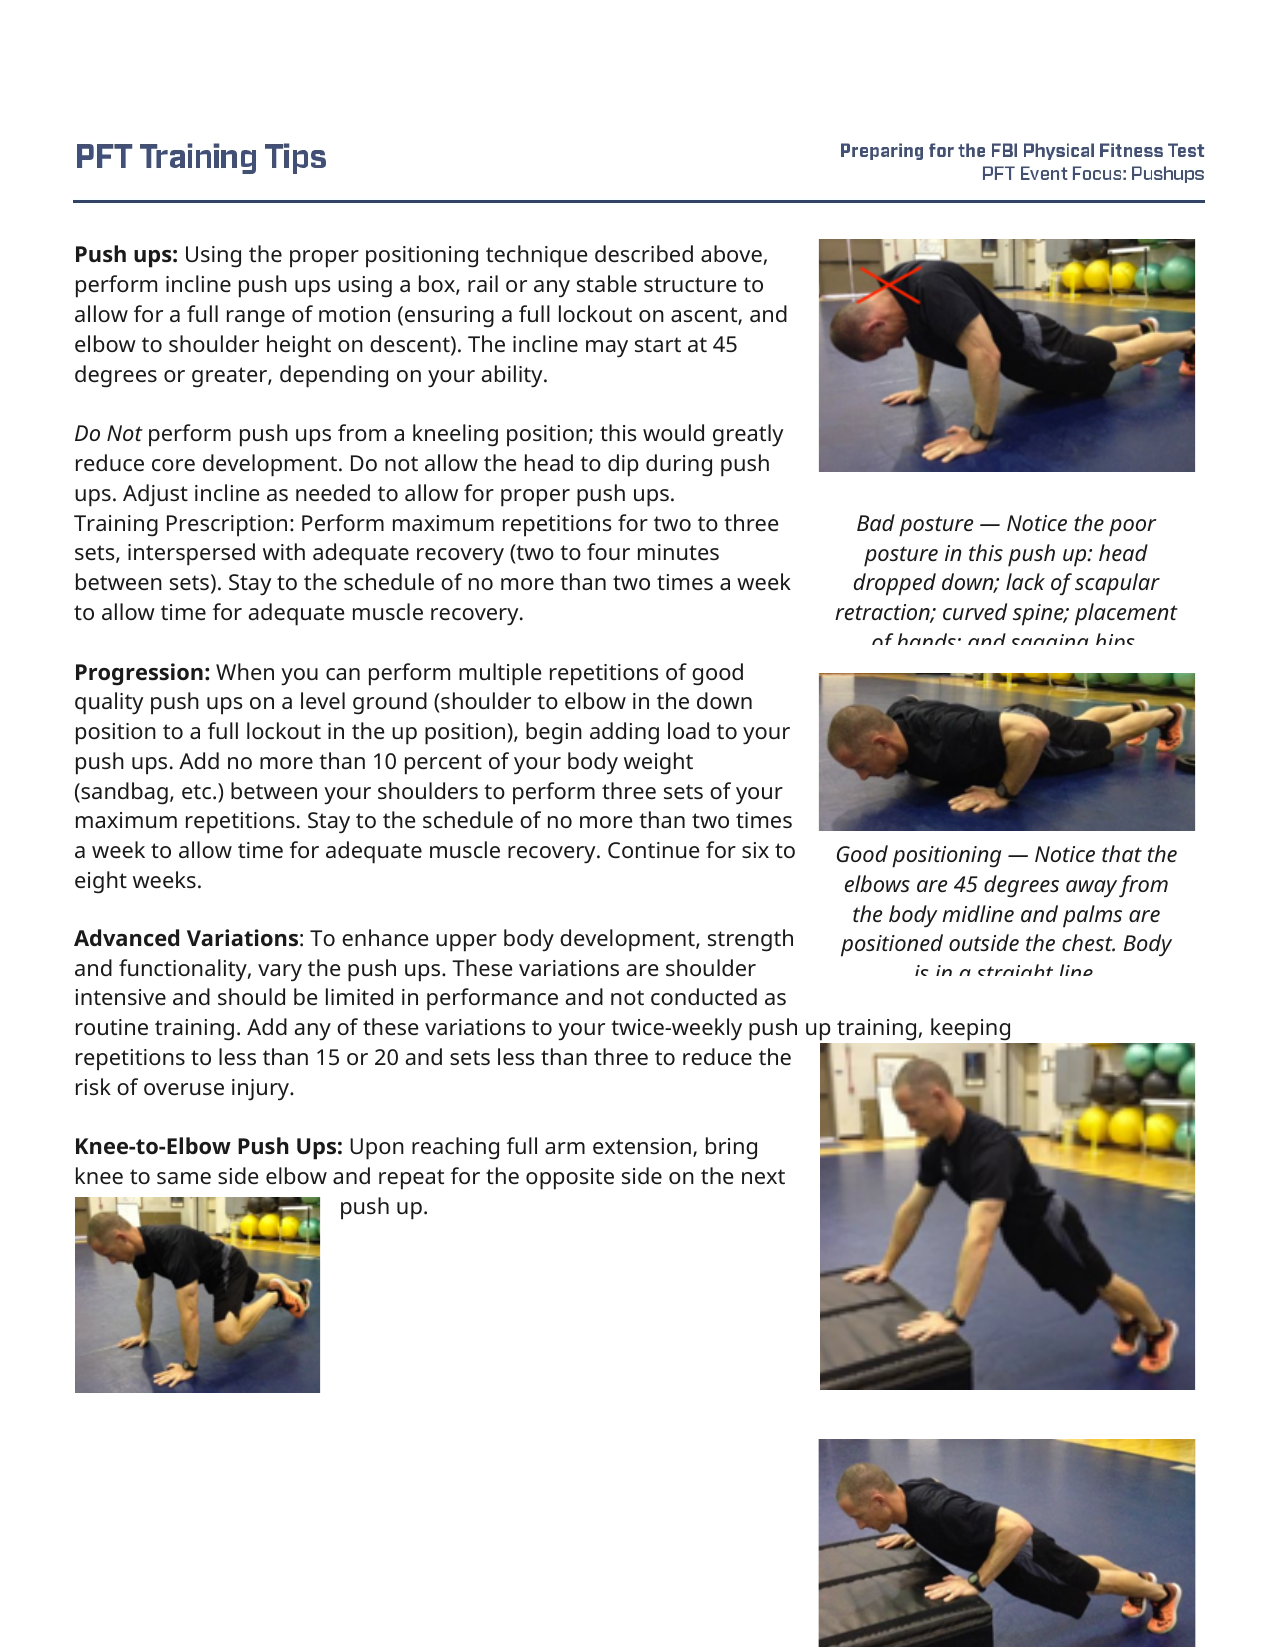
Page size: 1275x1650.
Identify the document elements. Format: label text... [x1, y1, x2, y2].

text Advanced Variations: To enhance upper body development, strength and functionality, vary the push ups. These variations are shoulder intensive and should be limited in performance and not conducted as routine training. Add any of these variations to your twice-weekly push up training, keeping repetitions to less than 15 or 20 and sets less than three to reduce the risk of overuse injury. [74, 923, 1125, 1102]
text Progression: When you can perform multiple repetitions of good quality push ups on a level ground (shoulder to elbow in the down position to a full lockout in the up position), begin adding load to your push ups. Add no more than 10 percent of your body weight (sandbag, etc.) between your shoulders to perform three sets of your maximum repetitions. Stay to the schedule of no more than two times a week to allow time for adequate muscle recovery. Continue for six to eight weeks. [74, 656, 1125, 895]
text Knee-to-Elbow Push Ups: Upon reaching full arm extension, bring knee to same side elbow and repeat for the opposite side on the next push up. [74, 1131, 820, 1221]
text Training Prescription: Perform maximum repetitions for two to three sets, interspersed with adequate recovery (two to four minutes between sets). Stay to the schedule of no more than two times a week to allow time for adequate muscle recovery. [74, 507, 1125, 627]
text Do Not perform push ups from a kneeling position; this would greatly reduce core development. Do not allow the head to dip during push ups. Adjust incline as needed to allow for proper push ups. [74, 418, 1125, 507]
picture [0, 86, 1275, 212]
text Push ups: Using the proper positioning technique described above, perform incline push ups using a box, rail or any stable structure to allow for a full range of motion (ensuring a full lockout on ascent, and elbow to shoulder height on descent). The incline may start at 45 degrees or greater, depending on your ability. [74, 239, 818, 388]
